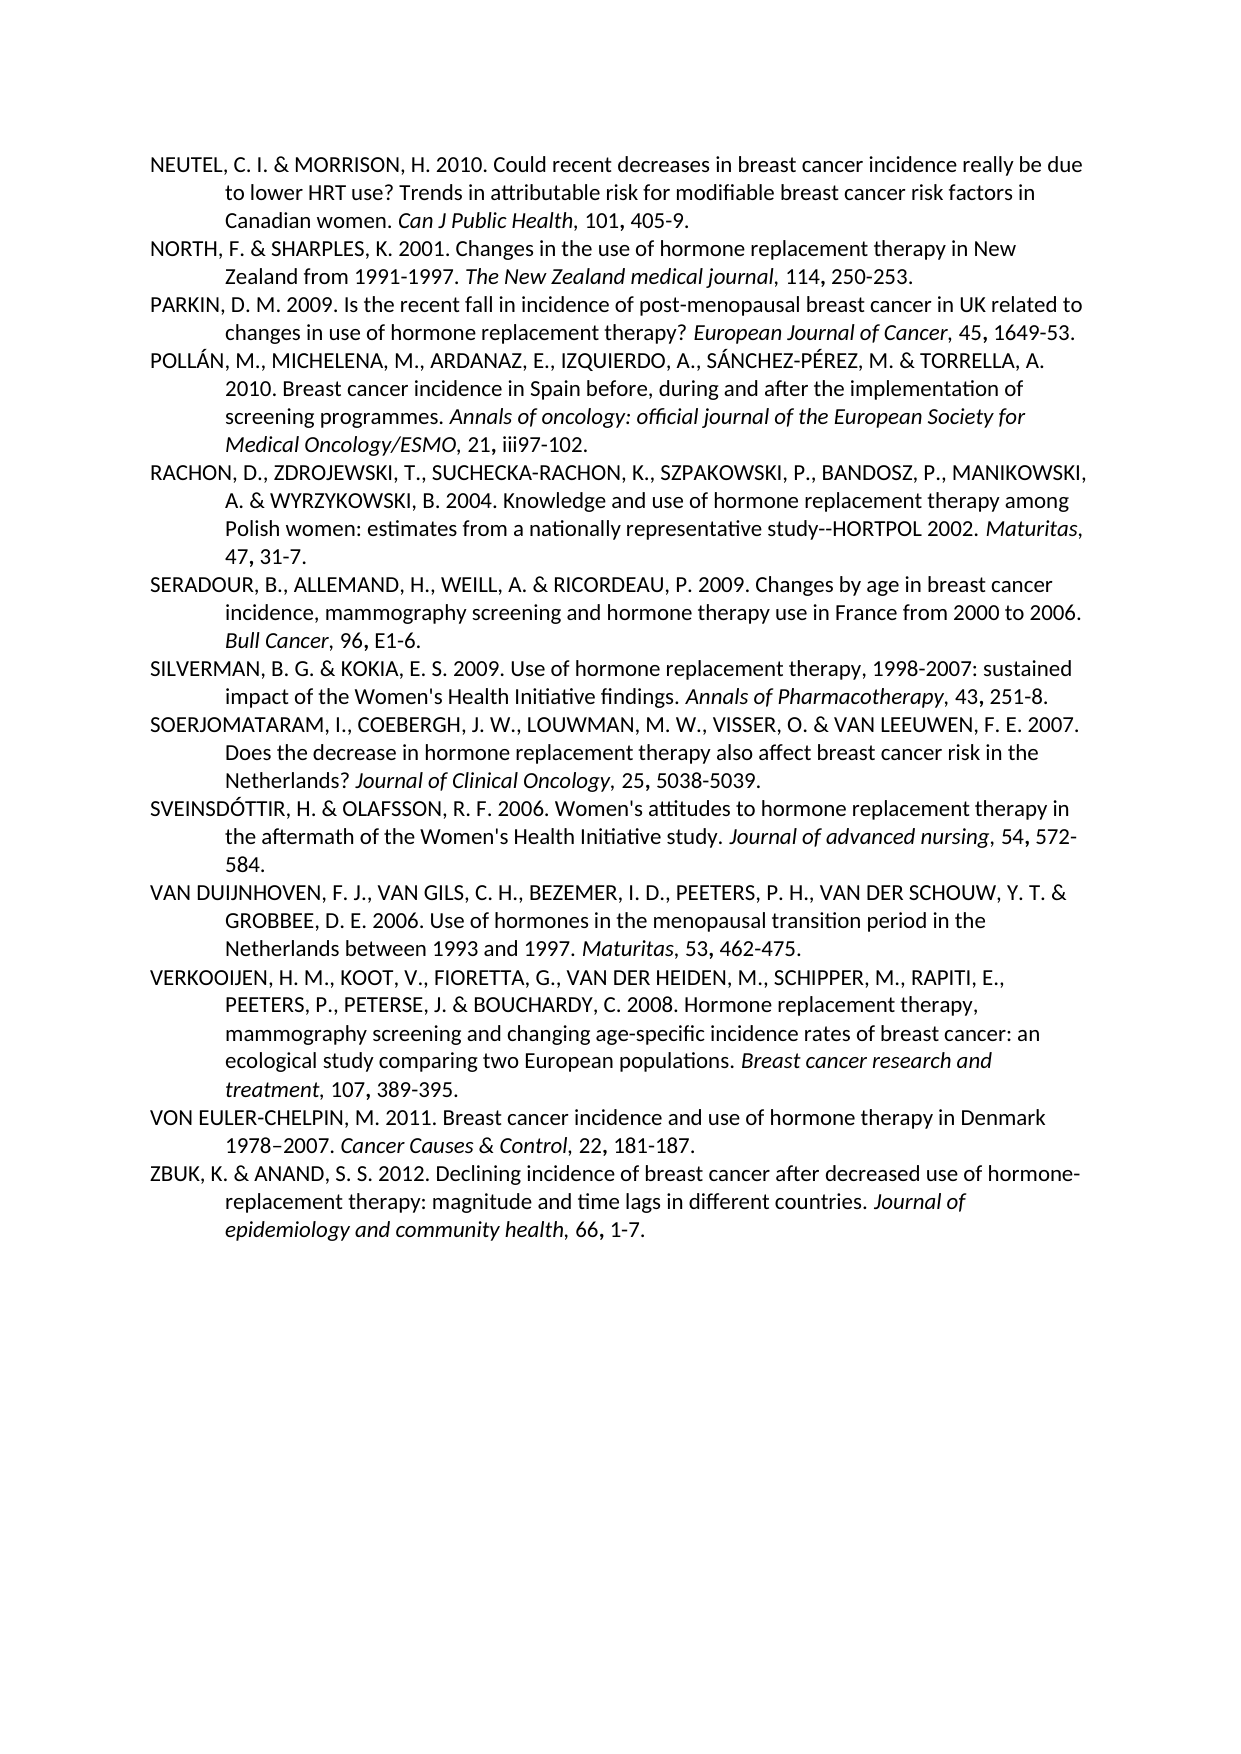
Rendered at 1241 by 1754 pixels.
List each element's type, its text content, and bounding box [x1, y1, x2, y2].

text NEUTEL, C. I. & MORRISON, H. 2010. Could recent decreases in breast cancer incidence really be due to lower HRT use? Trends in attributable risk for modifiable breast cancer risk factors in Canadian women. Can J Public Health, 101, 405-9. [150, 150, 1090, 234]
text VON EULER-CHELPIN, M. 2011. Breast cancer incidence and use of hormone therapy in Denmark 1978–2007. Cancer Causes & Control, 22, 181-187. [150, 1103, 1090, 1159]
text SILVERMAN, B. G. & KOKIA, E. S. 2009. Use of hormone replacement therapy, 1998-2007: sustained impact of the Women's Health Initiative findings. Annals of Pharmacotherapy, 43, 251-8. [150, 654, 1090, 710]
text NORTH, F. & SHARPLES, K. 2001. Changes in the use of hormone replacement therapy in New Zealand from 1991-1997. The New Zealand medical journal, 114, 250-253. [150, 234, 1090, 290]
text SVEINSDÓTTIR, H. & OLAFSSON, R. F. 2006. Women's attitudes to hormone replacement therapy in the aftermath of the Women's Health Initiative study. Journal of advanced nursing, 54, 572-584. [150, 794, 1090, 878]
text RACHON, D., ZDROJEWSKI, T., SUCHECKA-RACHON, K., SZPAKOWSKI, P., BANDOSZ, P., MANIKOWSKI, A. & WYRZYKOWSKI, B. 2004. Knowledge and use of hormone replacement therapy among Polish women: estimates from a nationally representative study--HORTPOL 2002. Maturitas, 47, 31-7. [150, 458, 1090, 570]
text SOERJOMATARAM, I., COEBERGH, J. W., LOUWMAN, M. W., VISSER, O. & VAN LEEUWEN, F. E. 2007. Does the decrease in hormone replacement therapy also affect breast cancer risk in the Netherlands? Journal of Clinical Oncology, 25, 5038-5039. [150, 710, 1090, 794]
text ZBUK, K. & ANAND, S. S. 2012. Declining incidence of breast cancer after decreased use of hormone-replacement therapy: magnitude and time lags in different countries. Journal of epidemiology and community health, 66, 1-7. [150, 1159, 1090, 1243]
text SERADOUR, B., ALLEMAND, H., WEILL, A. & RICORDEAU, P. 2009. Changes by age in breast cancer incidence, mammography screening and hormone therapy use in France from 2000 to 2006. Bull Cancer, 96, E1-6. [150, 570, 1090, 654]
text VERKOOIJEN, H. M., KOOT, V., FIORETTA, G., VAN DER HEIDEN, M., SCHIPPER, M., RAPITI, E., PEETERS, P., PETERSE, J. & BOUCHARDY, C. 2008. Hormone replacement therapy, mammography screening and changing age-specific incidence rates of breast cancer: an ecological study comparing two European populations. Breast cancer research and treatment, 107, 389-395. [150, 963, 1090, 1103]
text VAN DUIJNHOVEN, F. J., VAN GILS, C. H., BEZEMER, I. D., PEETERS, P. H., VAN DER SCHOUW, Y. T. & GROBBEE, D. E. 2006. Use of hormones in the menopausal transition period in the Netherlands between 1993 and 1997. Maturitas, 53, 462-475. [150, 878, 1090, 963]
text PARKIN, D. M. 2009. Is the recent fall in incidence of post-menopausal breast cancer in UK related to changes in use of hormone replacement therapy? European Journal of Cancer, 45, 1649-53. [150, 290, 1090, 346]
text POLLÁN, M., MICHELENA, M., ARDANAZ, E., IZQUIERDO, A., SÁNCHEZ-PÉREZ, M. & TORRELLA, A. 2010. Breast cancer incidence in Spain before, during and after the implementation of screening programmes. Annals of oncology: official journal of the European Society for Medical Oncology/ESMO, 21, iii97-102. [150, 346, 1090, 458]
